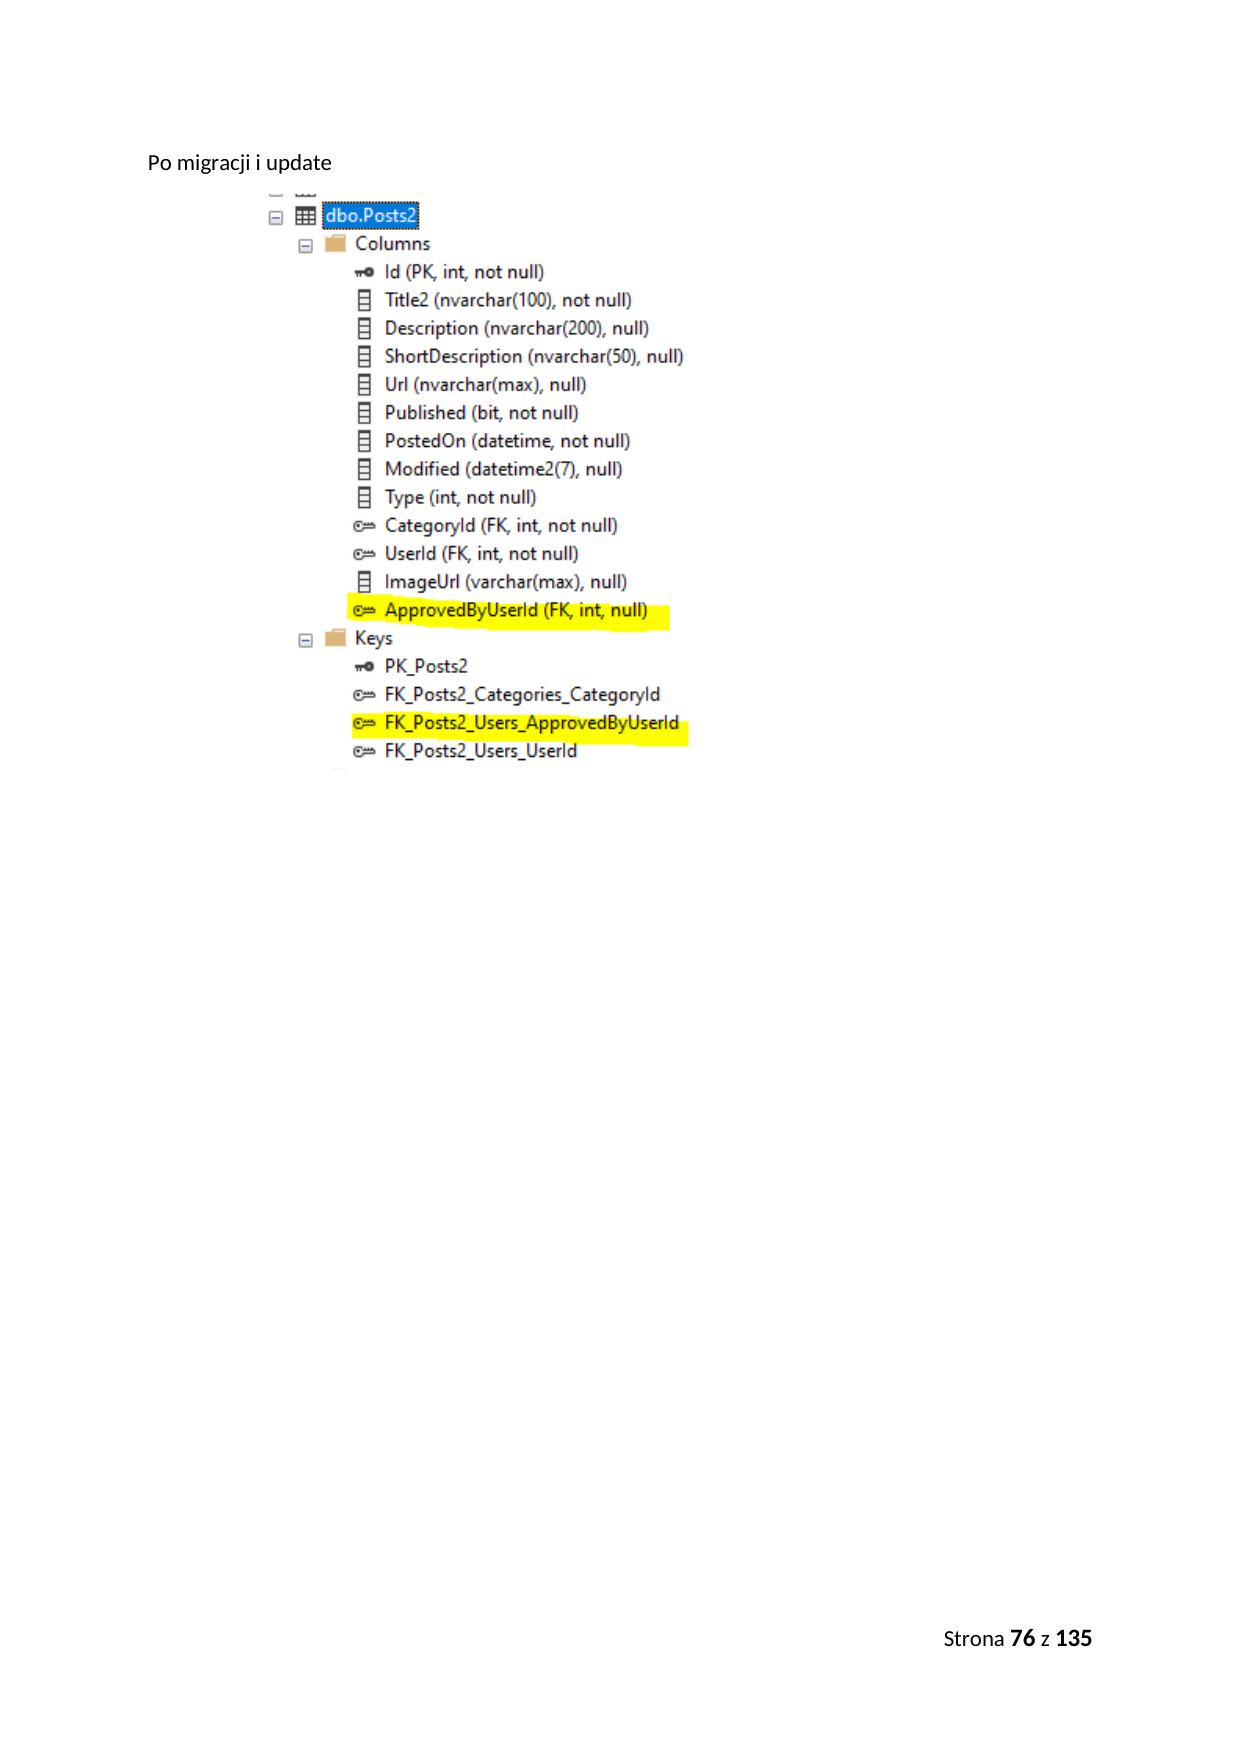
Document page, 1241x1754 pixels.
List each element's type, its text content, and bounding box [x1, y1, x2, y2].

text Po migracji i update [148, 148, 1093, 176]
picture [147, 194, 810, 770]
